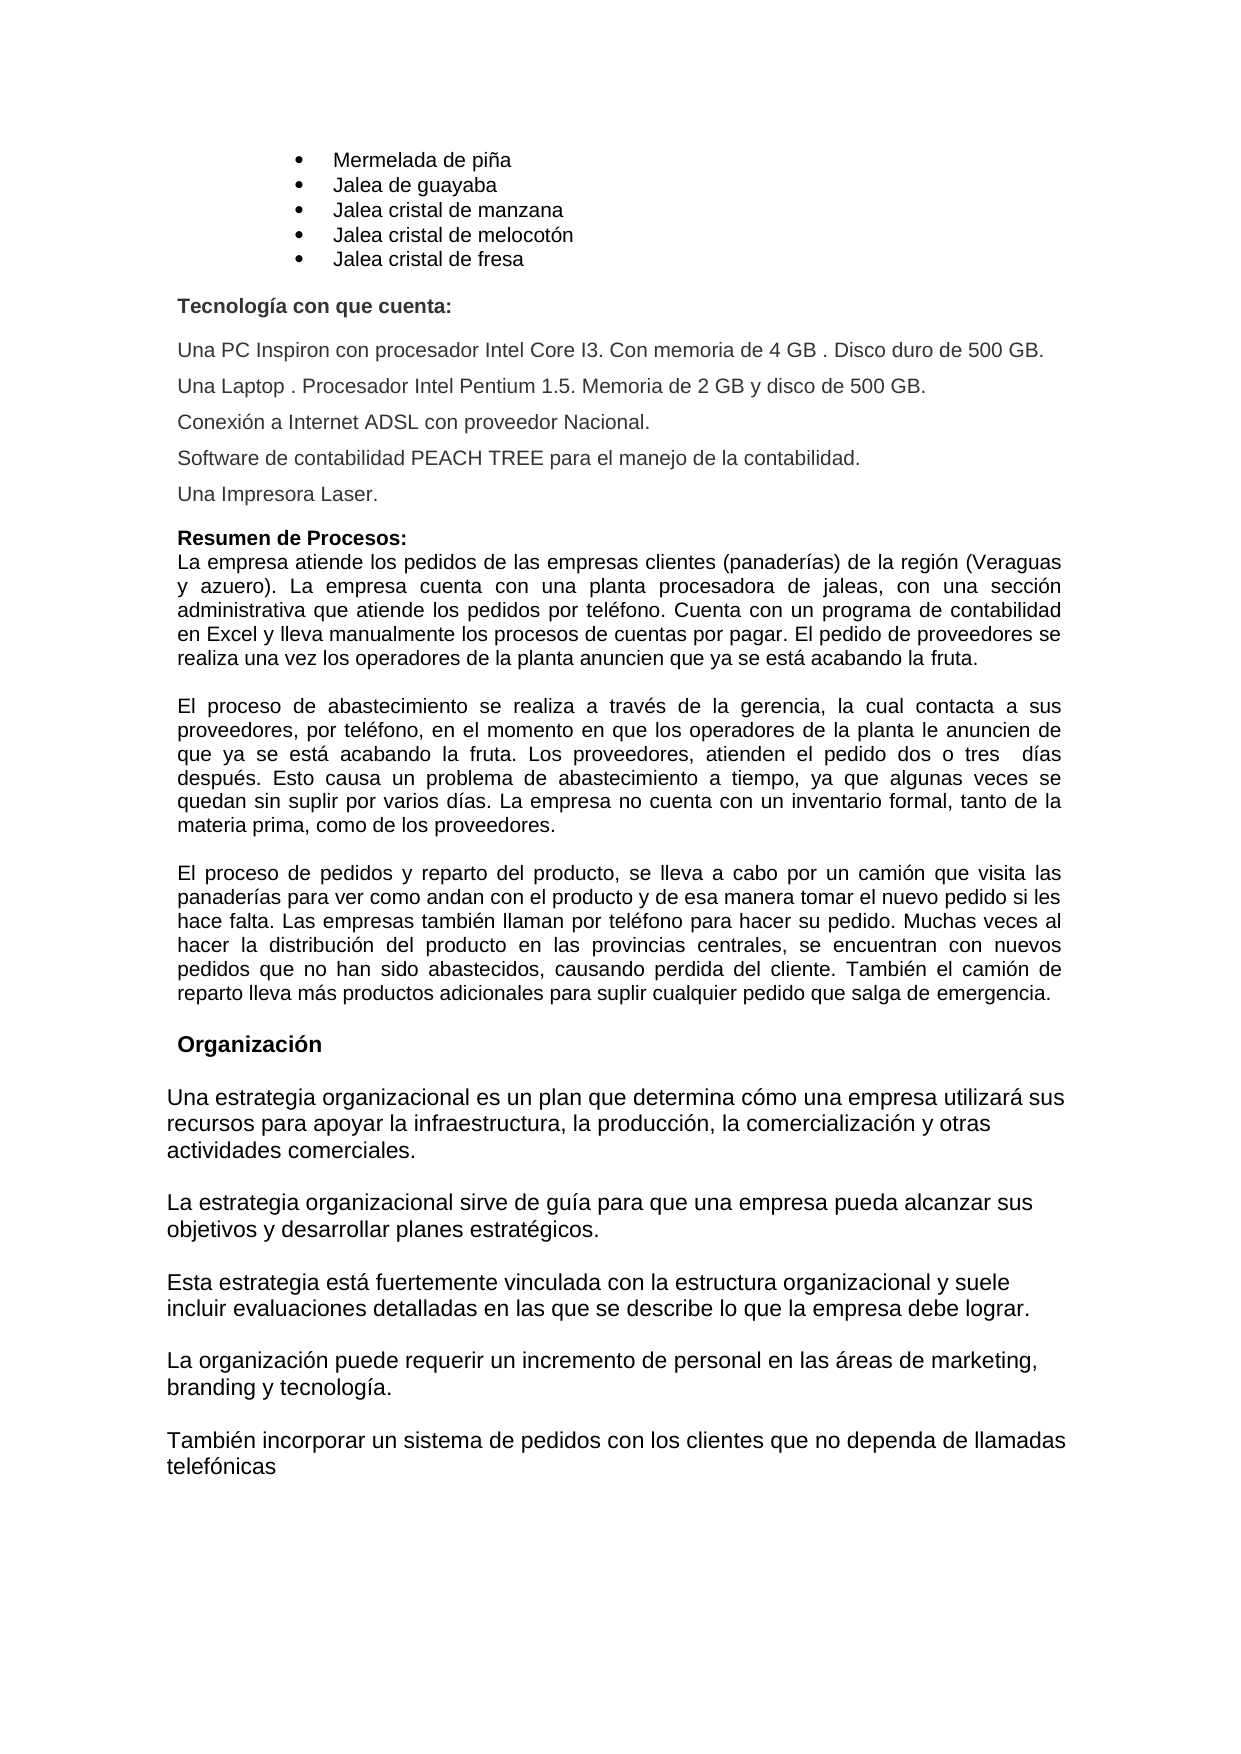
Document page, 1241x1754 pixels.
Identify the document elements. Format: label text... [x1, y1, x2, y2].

text También incorporar un sistema de pedidos con los clientes que no dependa de llamadas telefónicas [167, 1427, 1073, 1479]
list Jalea cristal de fresa [295, 247, 1073, 271]
list Jalea cristal de manzana [295, 197, 1073, 222]
text La empresa atiende los pedidos de las empresas clientes (panaderías) de la región (Veraguas y azuero). La empresa cuenta con una planta procesadora de jaleas, con una sección administrativa que atiende los pedidos por teléfono. Cuenta con un programa de contabilidad en Excel y lleva manualmente los procesos de cuentas por pagar. El pedido de proveedores se realiza una vez los operadores de la planta anuncien que ya se está acabando la fruta. [177, 549, 1063, 669]
list Jalea cristal de melocotón [295, 222, 1073, 246]
text La estrategia organizacional sirve de guía para que una empresa pueda alcanzar sus objetivos y desarrollar planes estratégicos. [167, 1189, 1073, 1242]
text Una estrategia organizacional es un plan que determina cómo una empresa utilizará sus recursos para apoyar la infraestructura, la producción, la comercialización y otras actividades comerciales. [167, 1084, 1073, 1163]
text Una PC Inspiron con procesador Intel Core I3. Con memoria de 4 GB . Disco duro de 500 GB. Una Laptop . Procesador Intel Pentium 1.5. Memoria de 2 GB y disco de 500 GB. [177, 338, 1047, 398]
list Jalea de guayaba [295, 172, 1073, 197]
subtitle Organización [177, 1031, 1073, 1058]
list Mermelada de piña [295, 148, 1073, 172]
subtitle Tecnología con que cuenta: [177, 294, 1073, 318]
text El proceso de pedidos y reparto del producto, se lleva a cabo por un camión que visita las panaderías para ver como andan con el producto y de esa manera tomar el nuevo pedido si les hace falta. Las empresas también llaman por teléfono para hacer su pedido. Muchas veces al hacer la distribución del producto en las provincias centrales, se encuentran con nuevos pedidos que no han sido abastecidos, causando perdida del cliente. También el camión de reparto lleva más productos adicionales para suplir cualquier pedido que salga de emergencia. [177, 861, 1063, 1005]
text Software de contabilidad PEACH TREE para el manejo de la contabilidad. Una Impresora Laser. [177, 446, 897, 506]
text Conexión a Internet ADSL con proveedor Nacional. [177, 410, 1073, 434]
text El proceso de abastecimiento se realiza a través de la gerencia, la cual contacta a sus proveedores, por teléfono, en el momento en que los operadores de la planta le anuncien de que ya se está acabando la fruta. Los proveedores, atienden el pedido dos o tres días después. Esto causa un problema de abastecimiento a tiempo, ya que algunas veces se quedan sin suplir por varios días. La empresa no cuenta con un inventario formal, tanto de la materia prima, como de los proveedores. [177, 693, 1063, 837]
subtitle Resumen de Procesos: [177, 526, 1073, 549]
text Esta estrategia está fuertemente vinculada con la estructura organizacional y suele incluir evaluaciones detalladas en las que se describe lo que la empresa debe lograr. [167, 1268, 1073, 1321]
text La organización puede requerir un incremento de personal en las áreas de marketing, branding y tecnología. [167, 1347, 1073, 1400]
